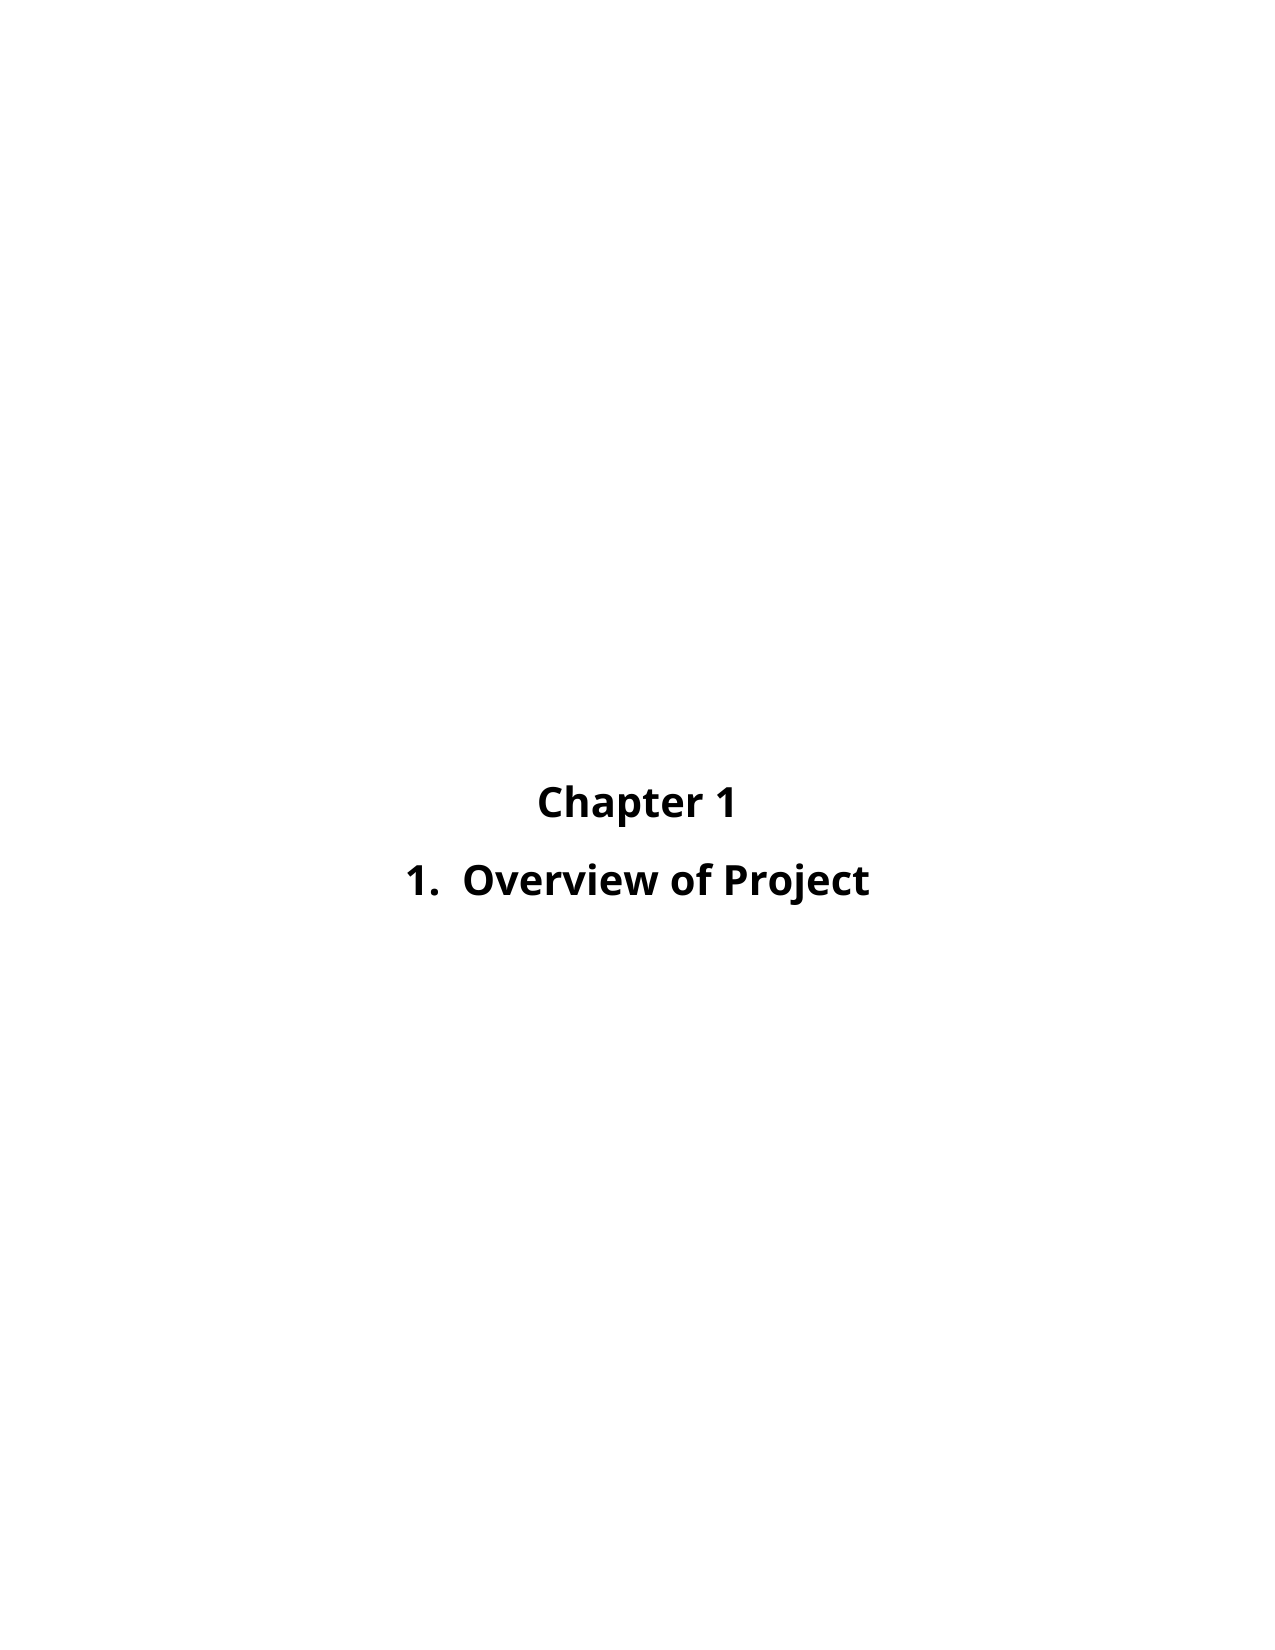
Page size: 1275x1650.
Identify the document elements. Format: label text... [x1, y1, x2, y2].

text 1. Overview of Project [150, 851, 1125, 908]
text Chapter 1 [150, 773, 1125, 830]
